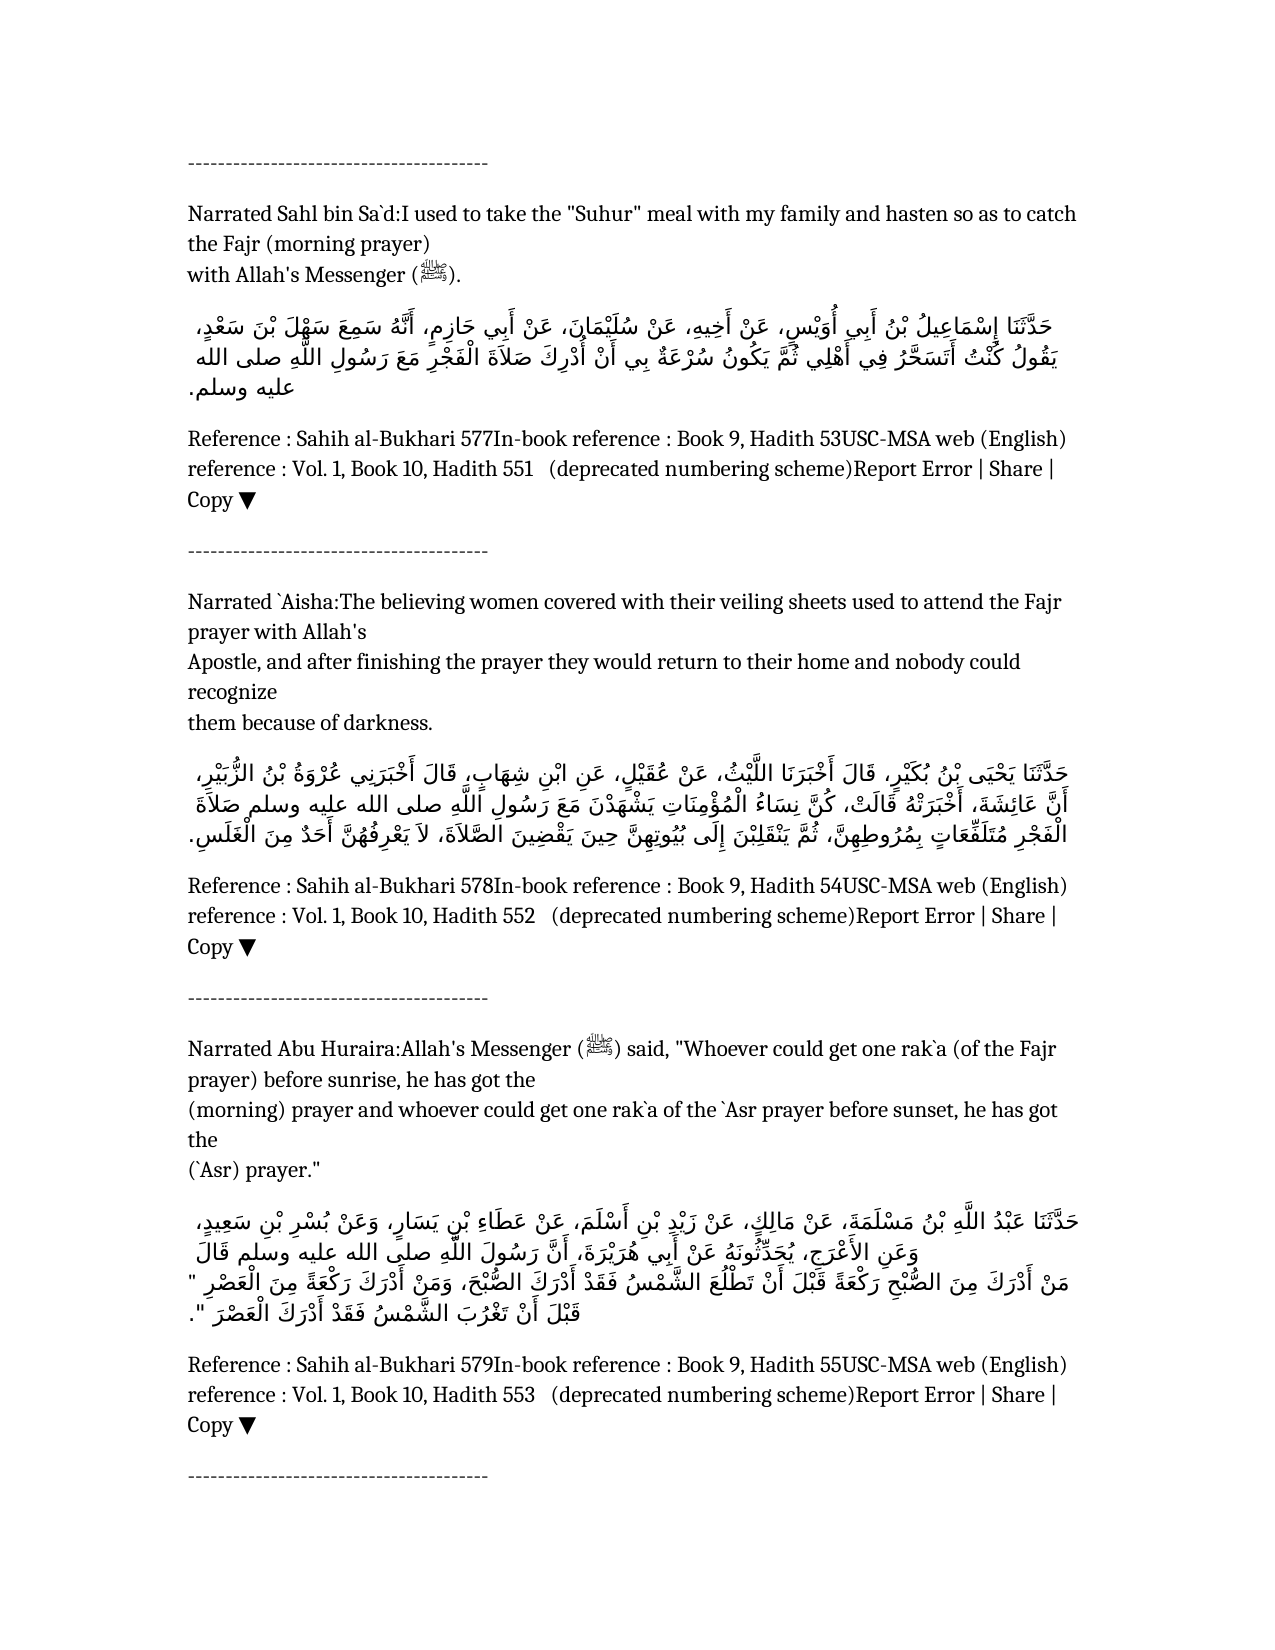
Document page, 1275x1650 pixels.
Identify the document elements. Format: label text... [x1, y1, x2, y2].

text Reference : Sahih al-Bukhari 578In-book reference : Book 9, Hadith 54USC-MSA web (English) reference : Vol. 1, Book 10, Hadith 552 (deprecated numbering scheme)Report Error | Share | Copy ▼ [187, 873, 1087, 960]
text Reference : Sahih al-Bukhari 577In-book reference : Book 9, Hadith 53USC-MSA web (English) reference : Vol. 1, Book 10, Hadith 551 (deprecated numbering scheme)Report Error | Share | Copy ▼ [187, 426, 1087, 513]
text ---------------------------------------- [187, 1463, 1087, 1489]
text ---------------------------------------- [187, 537, 1087, 564]
text حَدَّثَنَا إِسْمَاعِيلُ بْنُ أَبِي أُوَيْسٍ، عَنْ أَخِيهِ، عَنْ سُلَيْمَانَ، عَنْ أَبِي حَازِمٍ، أَنَّهُ سَمِعَ سَهْلَ بْنَ سَعْدٍ، يَقُولُ كُنْتُ أَتَسَحَّرُ فِي أَهْلِي ثُمَّ يَكُونُ سُرْعَةٌ بِي أَنْ أُدْرِكَ صَلاَةَ الْفَجْرِ مَعَ رَسُولِ اللَّهِ صلى الله عليه وسلم‏.‏ [187, 313, 1087, 401]
text Narrated Abu Huraira:Allah's Messenger (ﷺ) said, "Whoever could get one rak`a (of the Fajr prayer) before sunrise, he has got the (morning) prayer and whoever could get one rak`a of the `Asr prayer before sunset, he has got the (`Asr) prayer." [187, 1036, 1087, 1183]
text حَدَّثَنَا عَبْدُ اللَّهِ بْنُ مَسْلَمَةَ، عَنْ مَالِكٍ، عَنْ زَيْدِ بْنِ أَسْلَمَ، عَنْ عَطَاءِ بْنِ يَسَارٍ، وَعَنْ بُسْرِ بْنِ سَعِيدٍ، وَعَنِ الأَعْرَجِ، يُحَدِّثُونَهُ عَنْ أَبِي هُرَيْرَةَ، أَنَّ رَسُولَ اللَّهِ صلى الله عليه وسلم قَالَ ‏ "‏ مَنْ أَدْرَكَ مِنَ الصُّبْحِ رَكْعَةً قَبْلَ أَنْ تَطْلُعَ الشَّمْسُ فَقَدْ أَدْرَكَ الصُّبْحَ، وَمَنْ أَدْرَكَ رَكْعَةً مِنَ الْعَصْرِ قَبْلَ أَنْ تَغْرُبَ الشَّمْسُ فَقَدْ أَدْرَكَ الْعَصْرَ ‏"‏‏.‏ [187, 1208, 1087, 1327]
text Narrated Sahl bin Sa`d:I used to take the "Suhur" meal with my family and hasten so as to catch the Fajr (morning prayer) with Allah's Messenger (ﷺ). [187, 201, 1087, 288]
text Narrated `Aisha:The believing women covered with their veiling sheets used to attend the Fajr prayer with Allah's Apostle, and after finishing the prayer they would return to their home and nobody could recognize them because of darkness. [187, 588, 1087, 736]
text ---------------------------------------- [187, 150, 1087, 176]
text ---------------------------------------- [187, 984, 1087, 1011]
text Reference : Sahih al-Bukhari 579In-book reference : Book 9, Hadith 55USC-MSA web (English) reference : Vol. 1, Book 10, Hadith 553 (deprecated numbering scheme)Report Error | Share | Copy ▼ [187, 1352, 1087, 1438]
text حَدَّثَنَا يَحْيَى بْنُ بُكَيْرٍ، قَالَ أَخْبَرَنَا اللَّيْثُ، عَنْ عُقَيْلٍ، عَنِ ابْنِ شِهَابٍ، قَالَ أَخْبَرَنِي عُرْوَةُ بْنُ الزُّبَيْرِ، أَنَّ عَائِشَةَ، أَخْبَرَتْهُ قَالَتْ، كُنَّ نِسَاءُ الْمُؤْمِنَاتِ يَشْهَدْنَ مَعَ رَسُولِ اللَّهِ صلى الله عليه وسلم صَلاَةَ الْفَجْرِ مُتَلَفِّعَاتٍ بِمُرُوطِهِنَّ، ثُمَّ يَنْقَلِبْنَ إِلَى بُيُوتِهِنَّ حِينَ يَقْضِينَ الصَّلاَةَ، لاَ يَعْرِفُهُنَّ أَحَدٌ مِنَ الْغَلَسِ‏.‏ [187, 760, 1087, 848]
